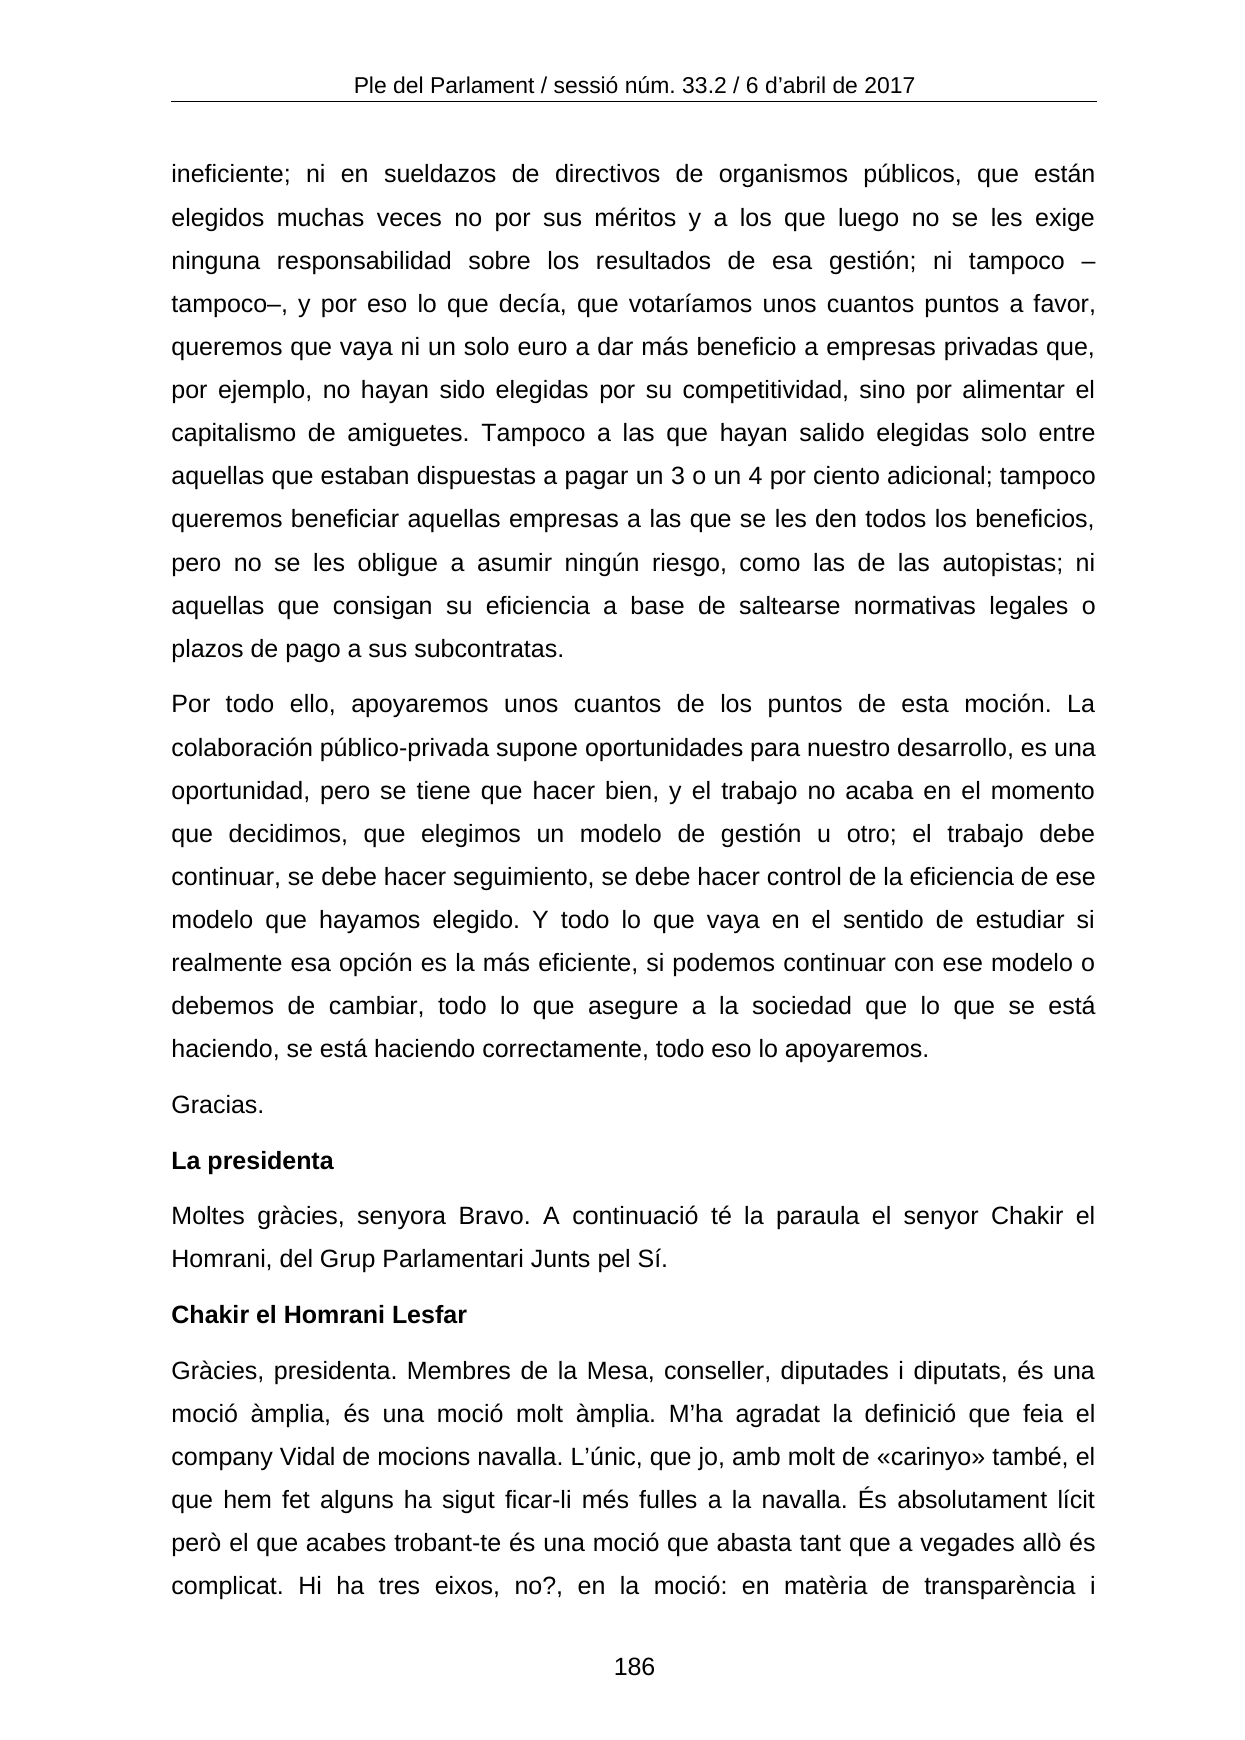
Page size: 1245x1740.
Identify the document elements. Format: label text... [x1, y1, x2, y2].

text Gracias. [171, 1090, 1097, 1119]
text Chakir el Homrani Lesfar [171, 1300, 1097, 1329]
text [171, 1356, 1097, 1600]
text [171, 159, 1097, 663]
text Por todo ello, apoyaremos unos cuantos de los puntos de esta moción. La colaboración público-privada supone oportunidades para nuestro desarrollo, es una oportunidad, pero se tiene que hacer bien, y el trabajo no acaba en el momento que decidimos, que elegimos un modelo de gestión u otro; el trabajo debe continuar, se debe hacer seguimiento, se debe hacer control de la eficiencia de ese modelo que hayamos elegido. Y todo lo que vaya en el sentido de estudiar si realmente esa opción es la más eficiente, si podemos continuar con ese modelo o debemos de cambiar, todo lo que asegure a la sociedad que lo que se está haciendo, se está haciendo correctamente, todo eso lo apoyaremos. [171, 689, 1097, 1063]
text Moltes gràcies, senyora Bravo. A continuació té la paraula el senyor Chakir el Homrani, del Grup Parlamentari Junts pel Sí. [171, 1201, 1097, 1273]
text La presidenta [171, 1146, 1097, 1174]
